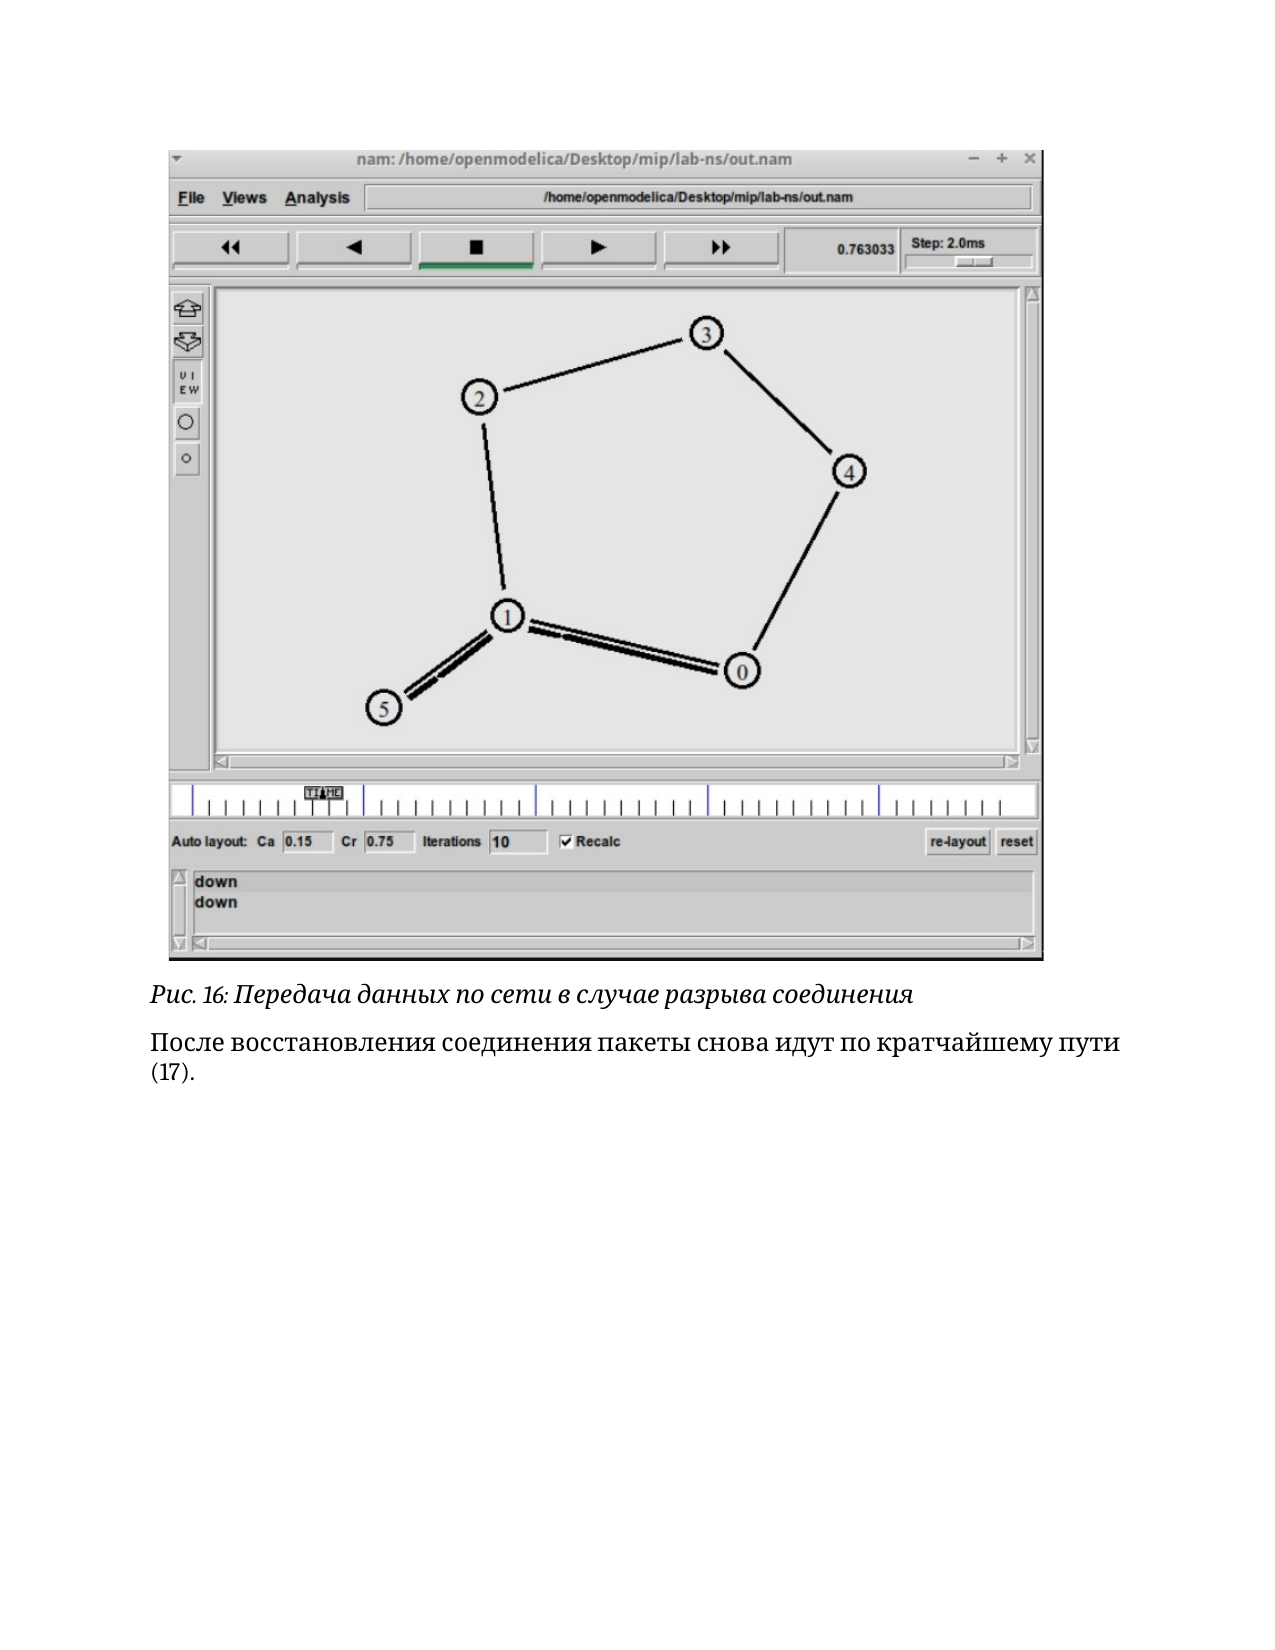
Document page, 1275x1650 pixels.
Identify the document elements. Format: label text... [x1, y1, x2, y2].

picture [168, 150, 1044, 961]
text После восстановления соединения пакеты снова идут по кратчайшему пути (17). [150, 1029, 1125, 1086]
text Рис. 16: Передача данных по сети в случае разрыва соединения [150, 981, 1125, 1010]
